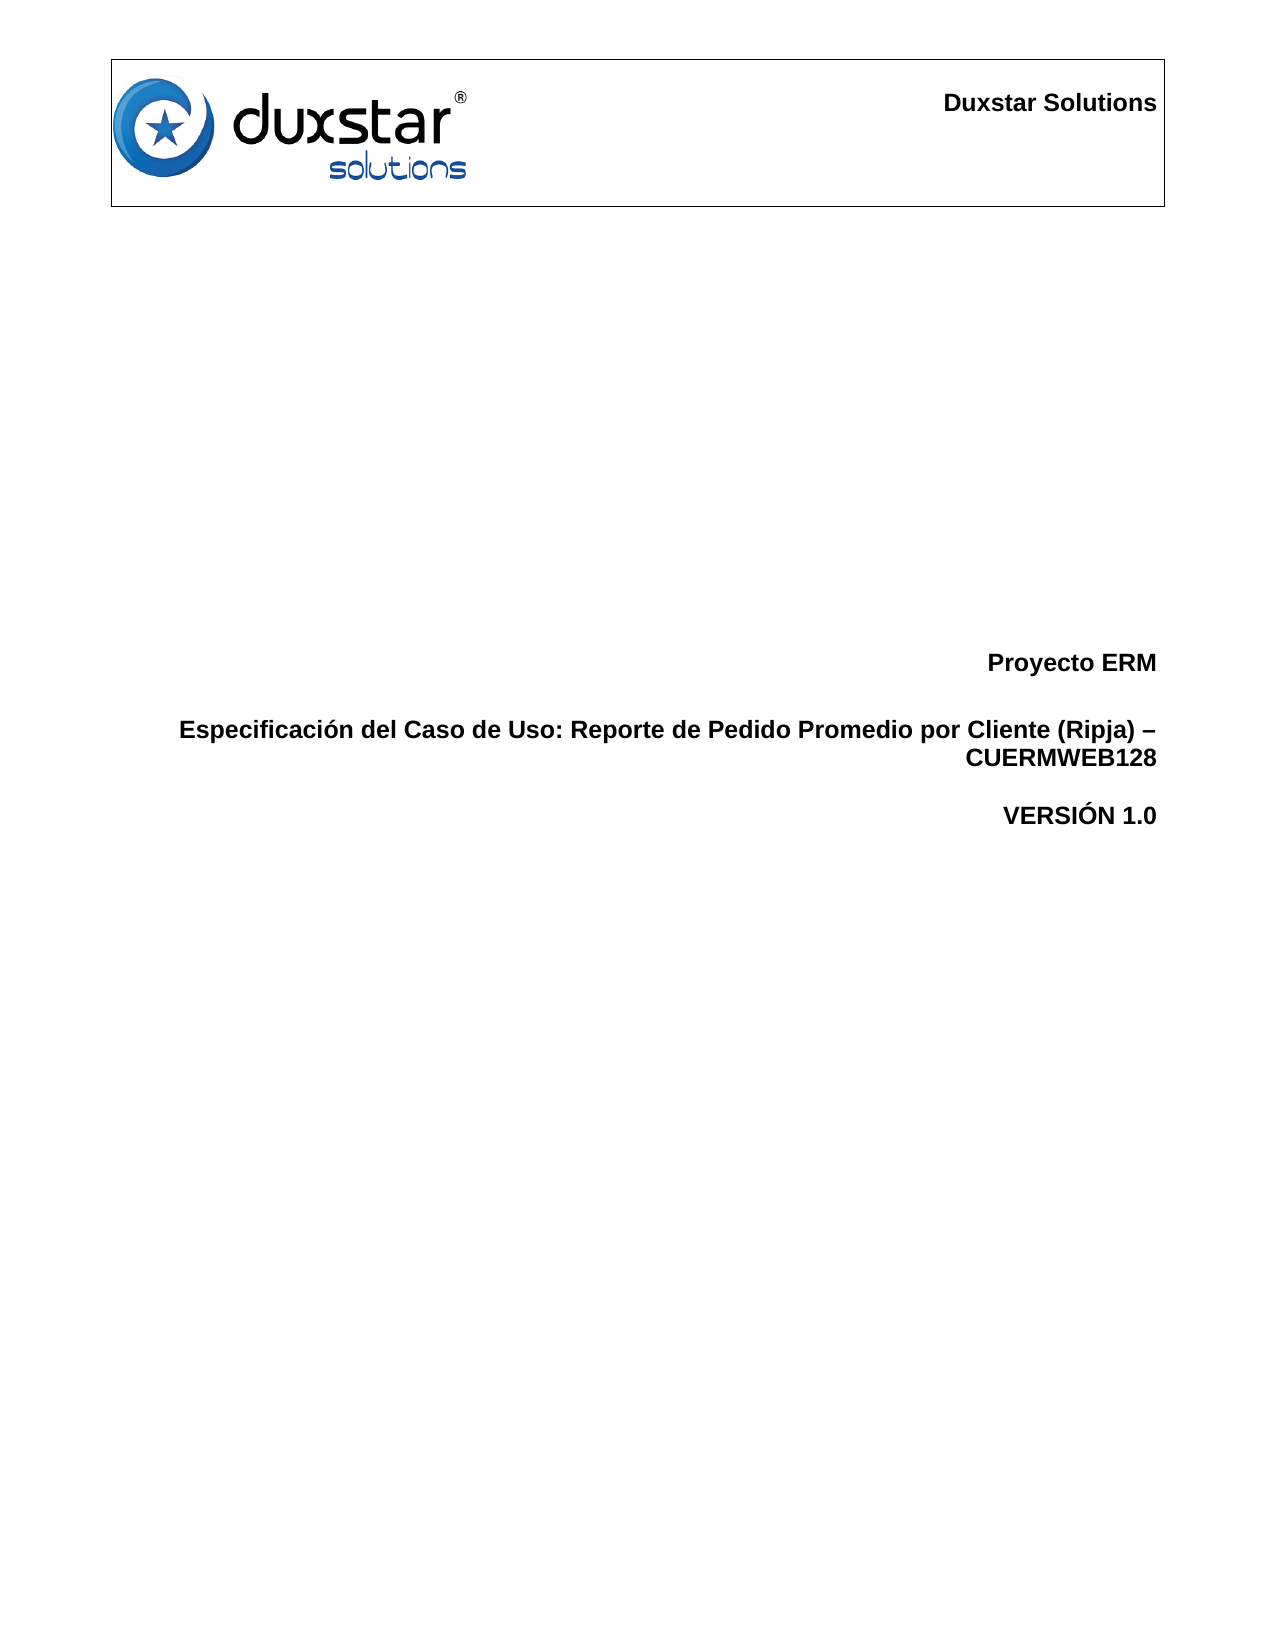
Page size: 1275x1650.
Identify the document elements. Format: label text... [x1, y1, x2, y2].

text Especificación del Caso de Uso: Reporte de Pedido Promedio por Cliente (Ripja) – CUERMWEB128 [118, 714, 1157, 772]
text Proyecto ERM [118, 647, 1157, 676]
text VERSIÓN 1.0 [118, 801, 1157, 829]
picture [112, 60, 467, 186]
